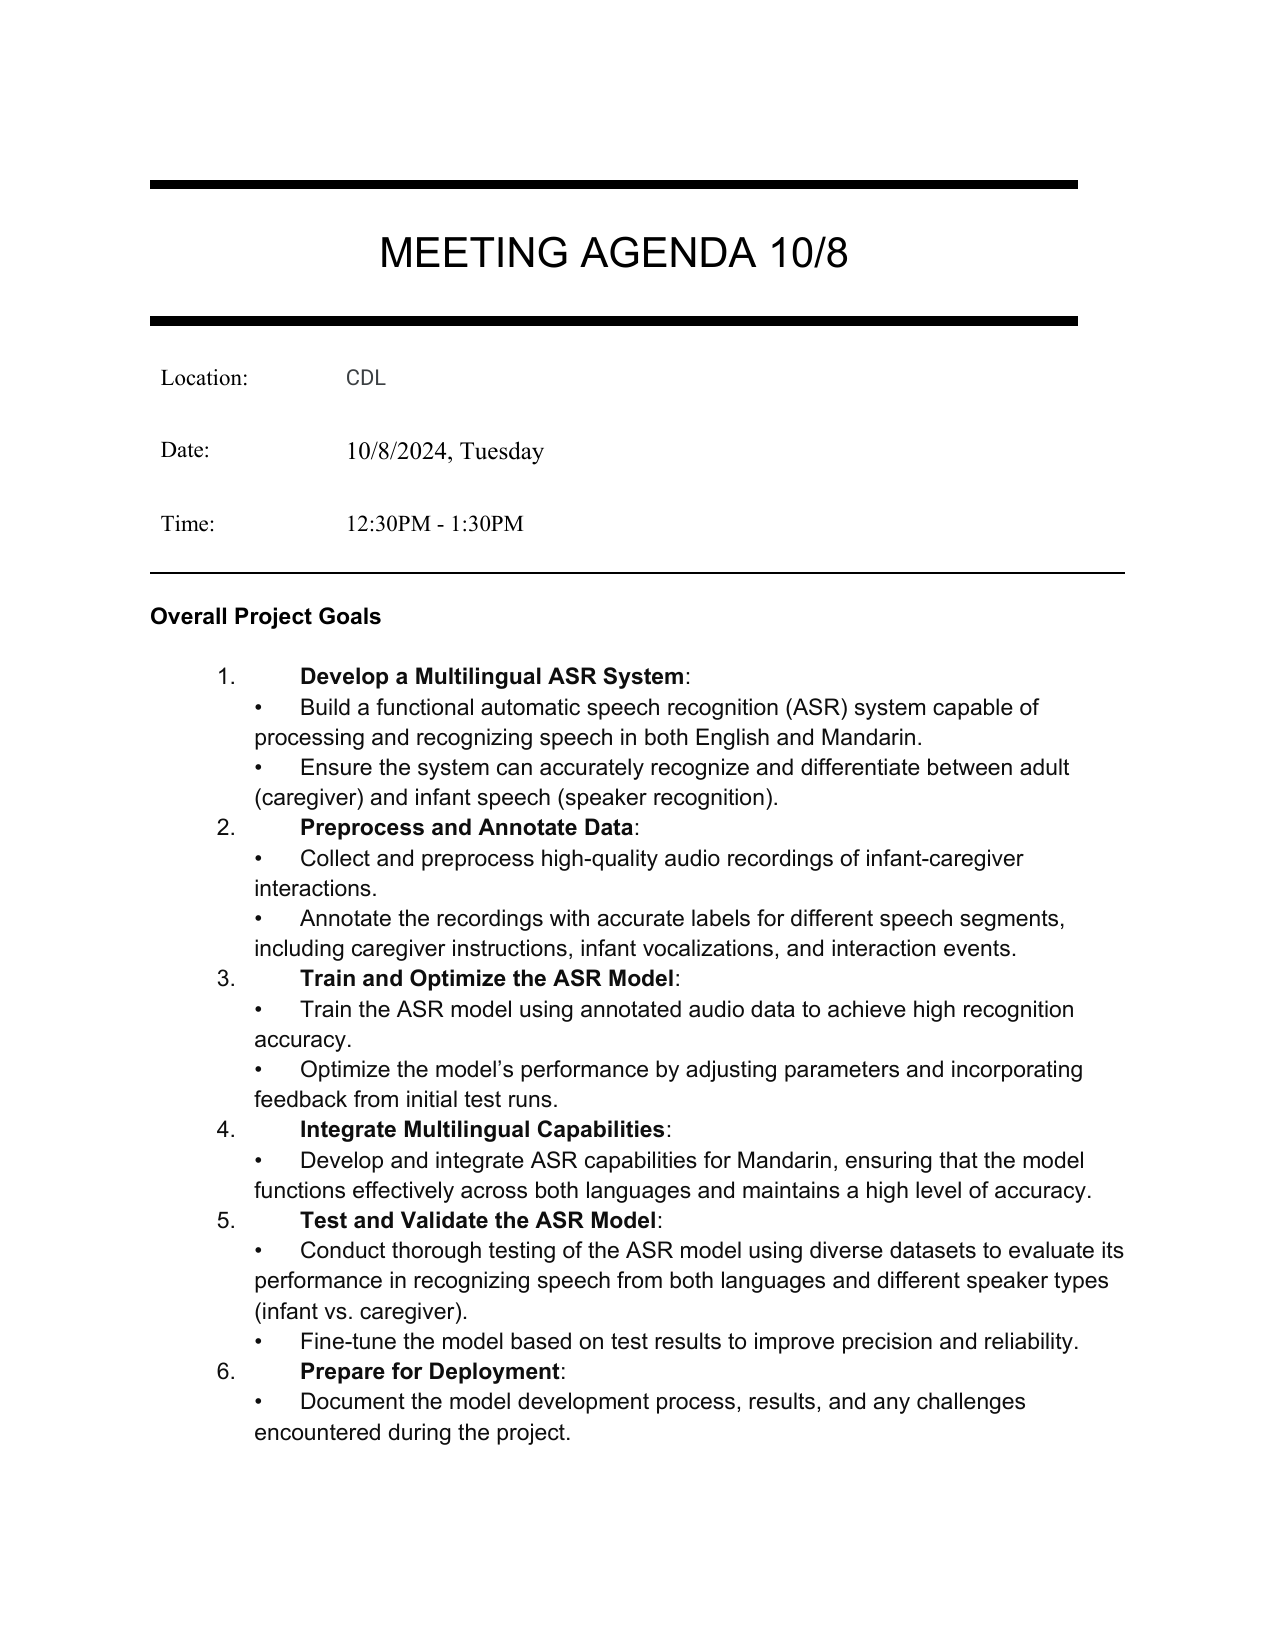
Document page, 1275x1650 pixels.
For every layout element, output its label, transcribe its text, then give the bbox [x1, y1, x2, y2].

text • Ensure the system can accurately recognize and differentiate between adult (caregiver) and infant speech (speaker recognition). [202, 754, 1125, 810]
text • Annotate the recordings with accurate labels for different speech segments, including caregiver instructions, infant vocalizations, and interaction events. [202, 905, 1125, 961]
text Overall Project Goals [150, 603, 1125, 629]
text 5. Test and Validate the ASR Model: [183, 1207, 1125, 1233]
text 4. Integrate Multilingual Capabilities: [183, 1116, 1125, 1143]
text • Build a functional automatic speech recognition (ASR) system capable of processing and recognizing speech in both English and Mandarin. [202, 693, 1125, 750]
text • Develop and integrate ASR capabilities for Mandarin, ensuring that the model functions effectively across both languages and maintains a high level of accuracy. [202, 1147, 1125, 1203]
text • Collect and preprocess high-quality audio recordings of infant-caregiver interactions. [202, 844, 1125, 901]
text • Fine-tune the model based on test results to improve precision and reliability. [202, 1328, 1125, 1354]
table_cell Date: [150, 427, 335, 500]
table_header CDL [335, 355, 1125, 427]
table_header MEETING AGENDA 10/8 [150, 189, 1078, 316]
text 2. Preprocess and Annotate Data: [183, 814, 1125, 841]
text • Document the model development process, results, and any challenges encountered during the project. [202, 1388, 1125, 1445]
text 6. Prepare for Deployment: [183, 1358, 1125, 1384]
table_header Location: [150, 355, 335, 427]
text • Train the ASR model using annotated audio data to achieve high recognition accuracy. [202, 996, 1125, 1052]
text • Conduct thorough testing of the ASR model using diverse datasets to evaluate its performance in recognizing speech from both languages and different speaker types (infant vs. caregiver). [202, 1237, 1125, 1324]
text 3. Train and Optimize the ASR Model: [183, 965, 1125, 992]
table_cell 12:30PM - 1:30PM [335, 500, 1125, 572]
text • Optimize the model’s performance by adjusting parameters and incorporating feedback from initial test runs. [202, 1056, 1125, 1112]
table_cell 10/8/2024, Tuesday [335, 427, 1125, 500]
text 1. Develop a Multilingual ASR System: [183, 663, 1125, 689]
table_cell Time: [150, 500, 335, 572]
